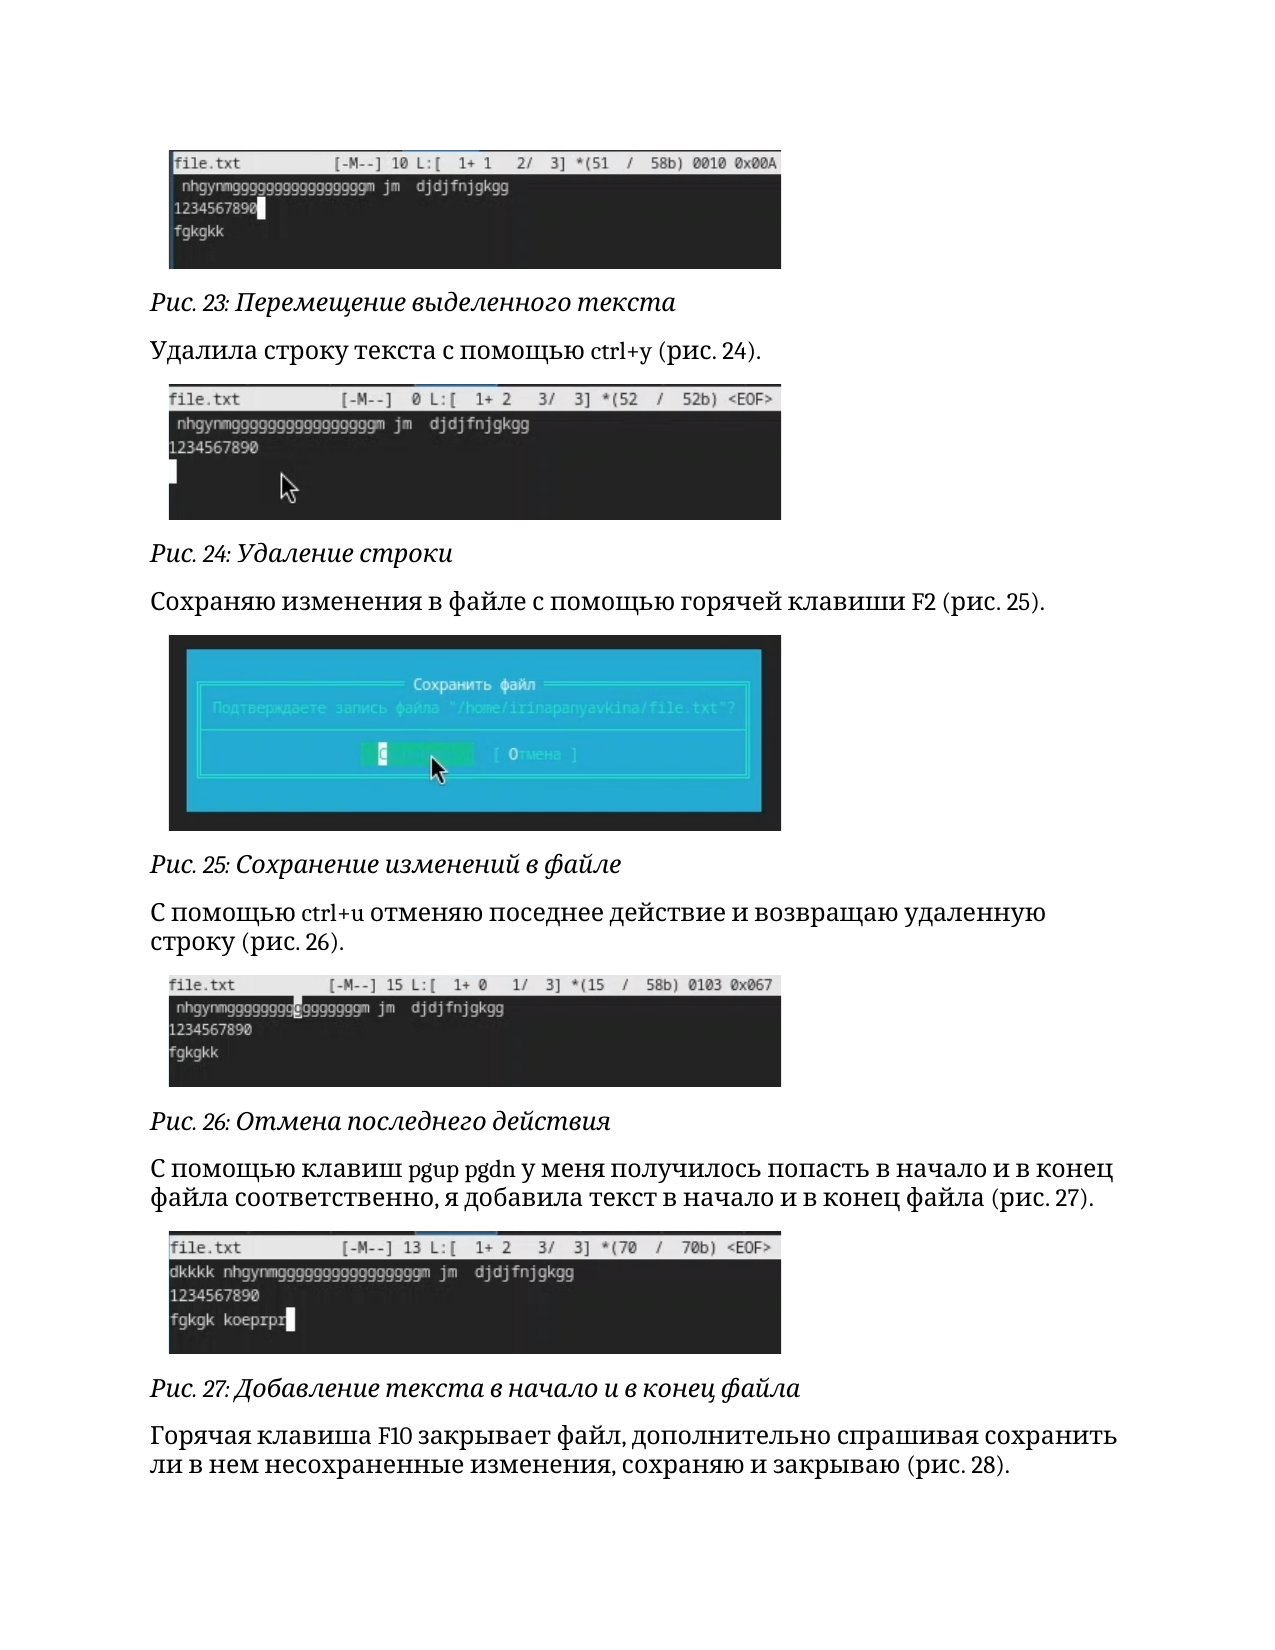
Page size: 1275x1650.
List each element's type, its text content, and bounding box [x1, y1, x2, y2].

text С помощью клавиш pgup pgdn у меня получилось попасть в начало и в конец файла соответственно, я добавила текст в начало и в конец файла (рис. 27). [150, 1155, 1125, 1213]
text Рис. 24: Удаление строки [150, 540, 1125, 569]
picture [168, 150, 782, 269]
text Удалила строку текста с помощью ctrl+y (рис. 24). [150, 337, 1125, 365]
text Рис. 26: Отмена последнего действия [150, 1108, 1125, 1136]
picture [168, 1231, 782, 1354]
text Рис. 25: Сохранение изменений в файле [150, 851, 1125, 880]
text Сохраняю изменения в файле с помощью горячей клавиши F2 (рис. 25). [150, 588, 1125, 616]
picture [168, 975, 782, 1087]
picture [168, 384, 782, 520]
text С помощью ctrl+u отменяю поседнее действие и возвращаю удаленную строку (рис. 26). [150, 899, 1125, 956]
text Горячая клавиша F10 закрывает файл, дополнительно спрашивая сохранить ли в нем несохраненные изменения, сохраняю и закрываю (рис. 28). [150, 1422, 1125, 1480]
text Рис. 27: Добавление текста в начало и в конец файла [150, 1375, 1125, 1403]
text Рис. 23: Перемещение выделенного текста [150, 289, 1125, 318]
picture [168, 635, 782, 831]
